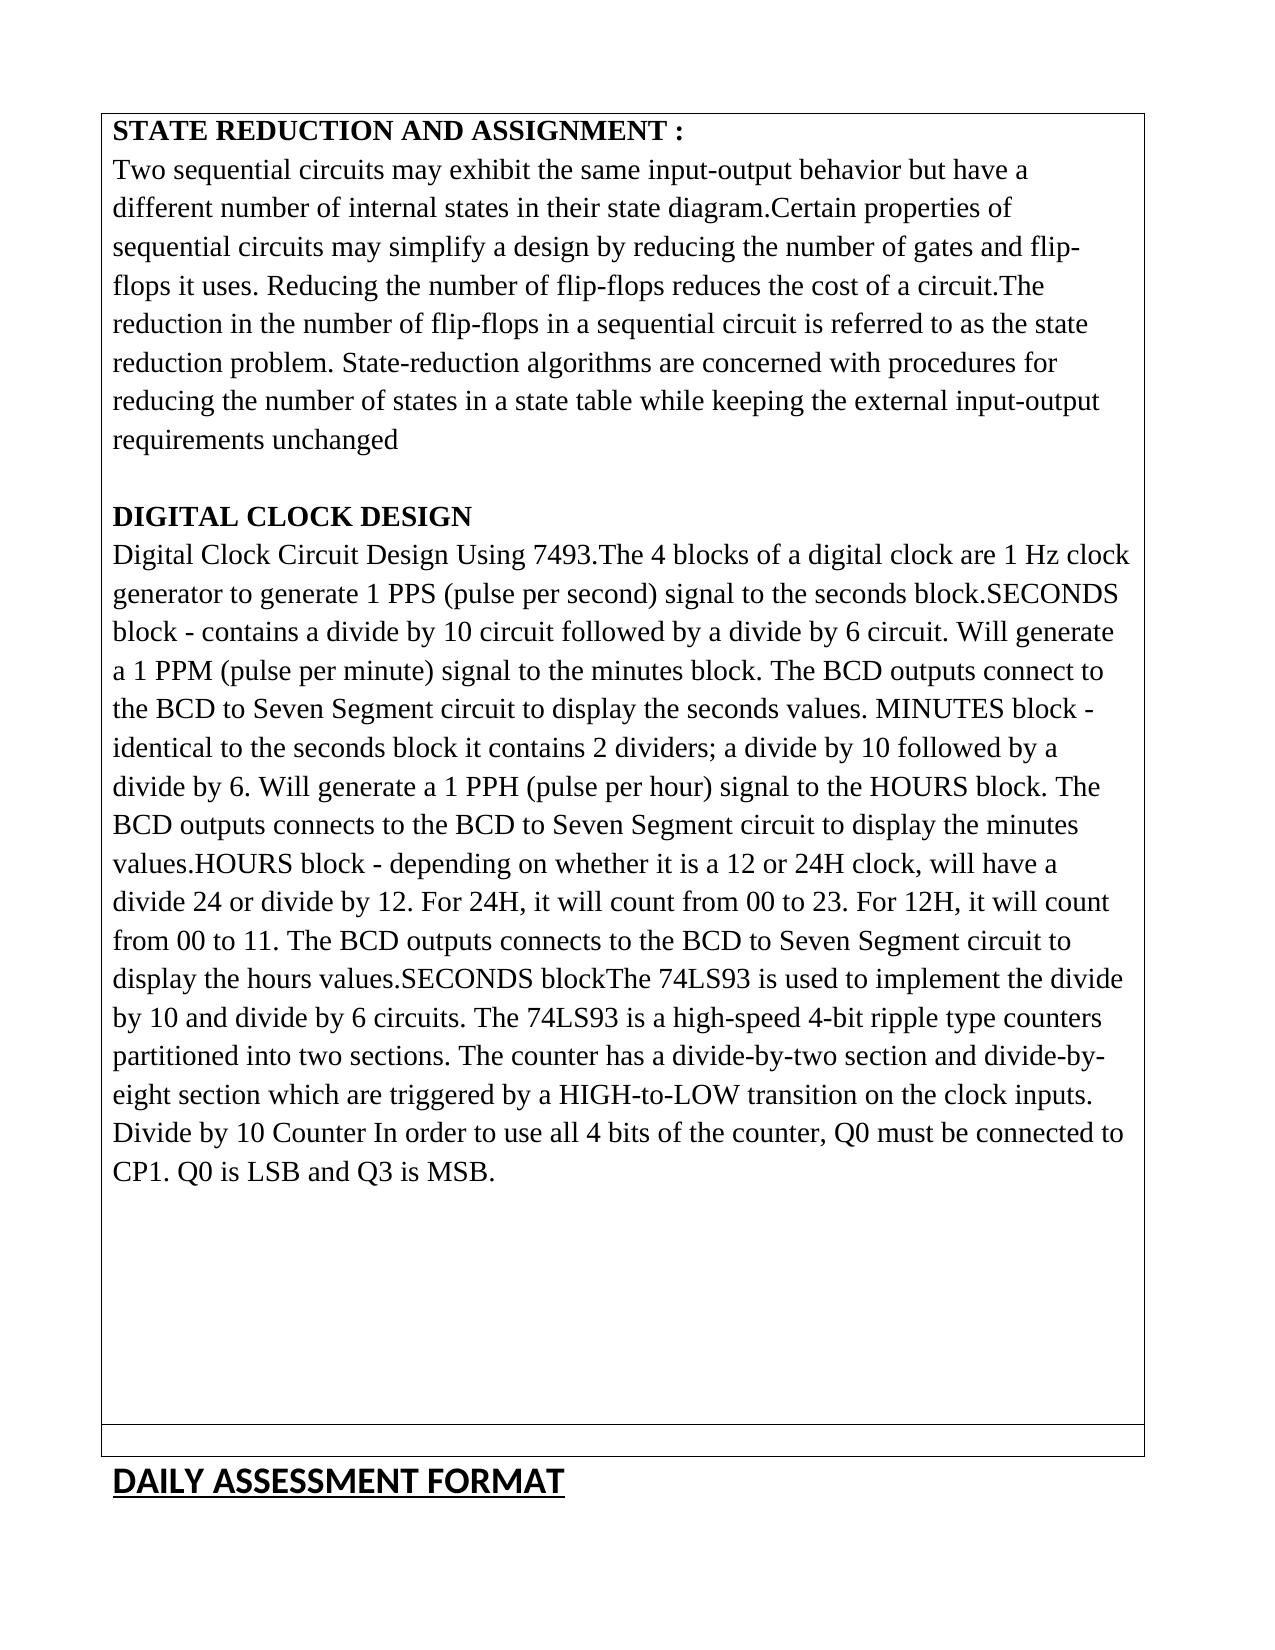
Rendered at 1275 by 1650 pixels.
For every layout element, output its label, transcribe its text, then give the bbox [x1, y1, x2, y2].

table_cell [102, 1425, 1144, 1456]
text DAILY ASSESSMENT FORMAT [112, 1457, 1162, 1502]
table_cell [102, 114, 1144, 1424]
